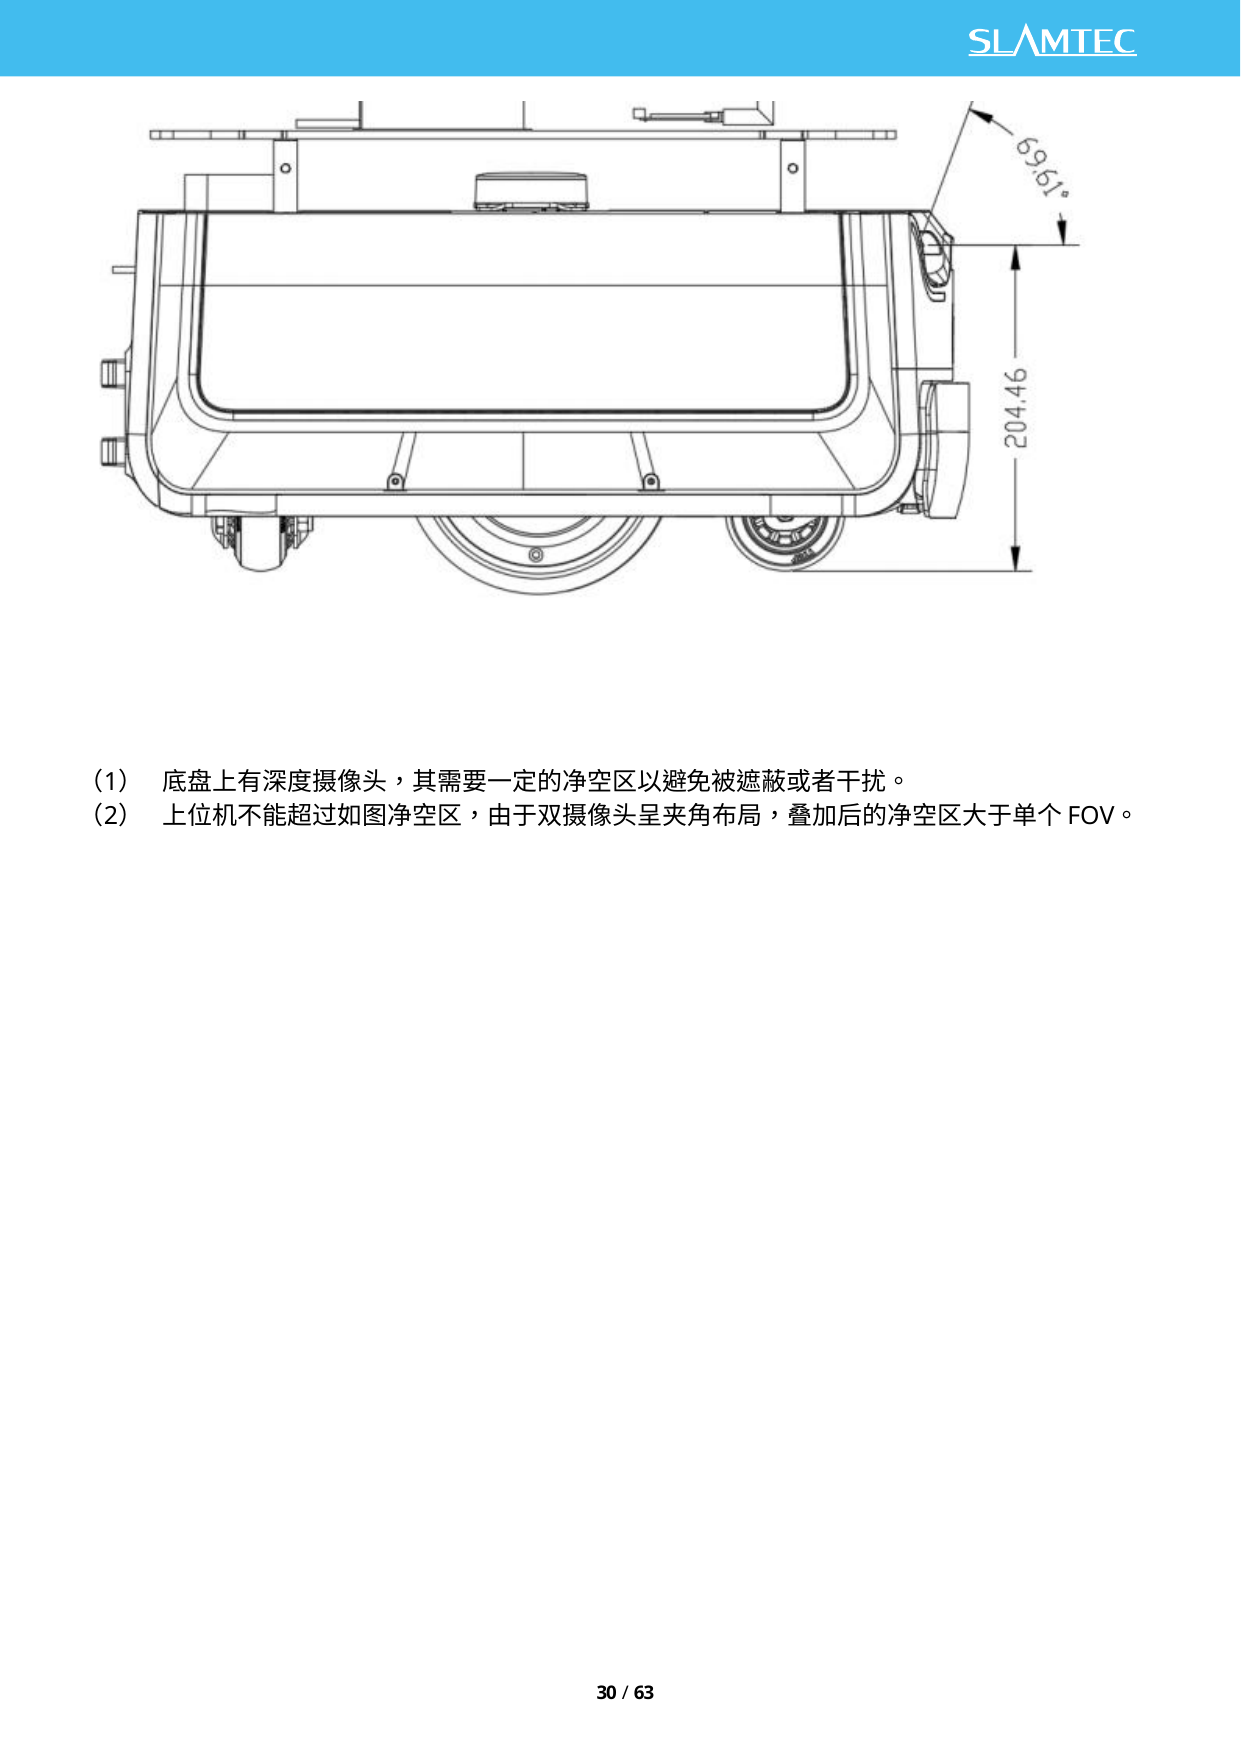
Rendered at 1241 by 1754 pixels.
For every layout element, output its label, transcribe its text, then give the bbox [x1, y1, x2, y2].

text （1） 底盘上有深度摄像头，其需要一定的净空区以避免被遮蔽或者干扰。 [79, 769, 1240, 796]
picture [75, 101, 1094, 627]
text （2） 上位机不能超过如图净空区，由于双摄像头呈夹角布局，叠加后的净空区大于单个FOV。 [79, 802, 1240, 830]
